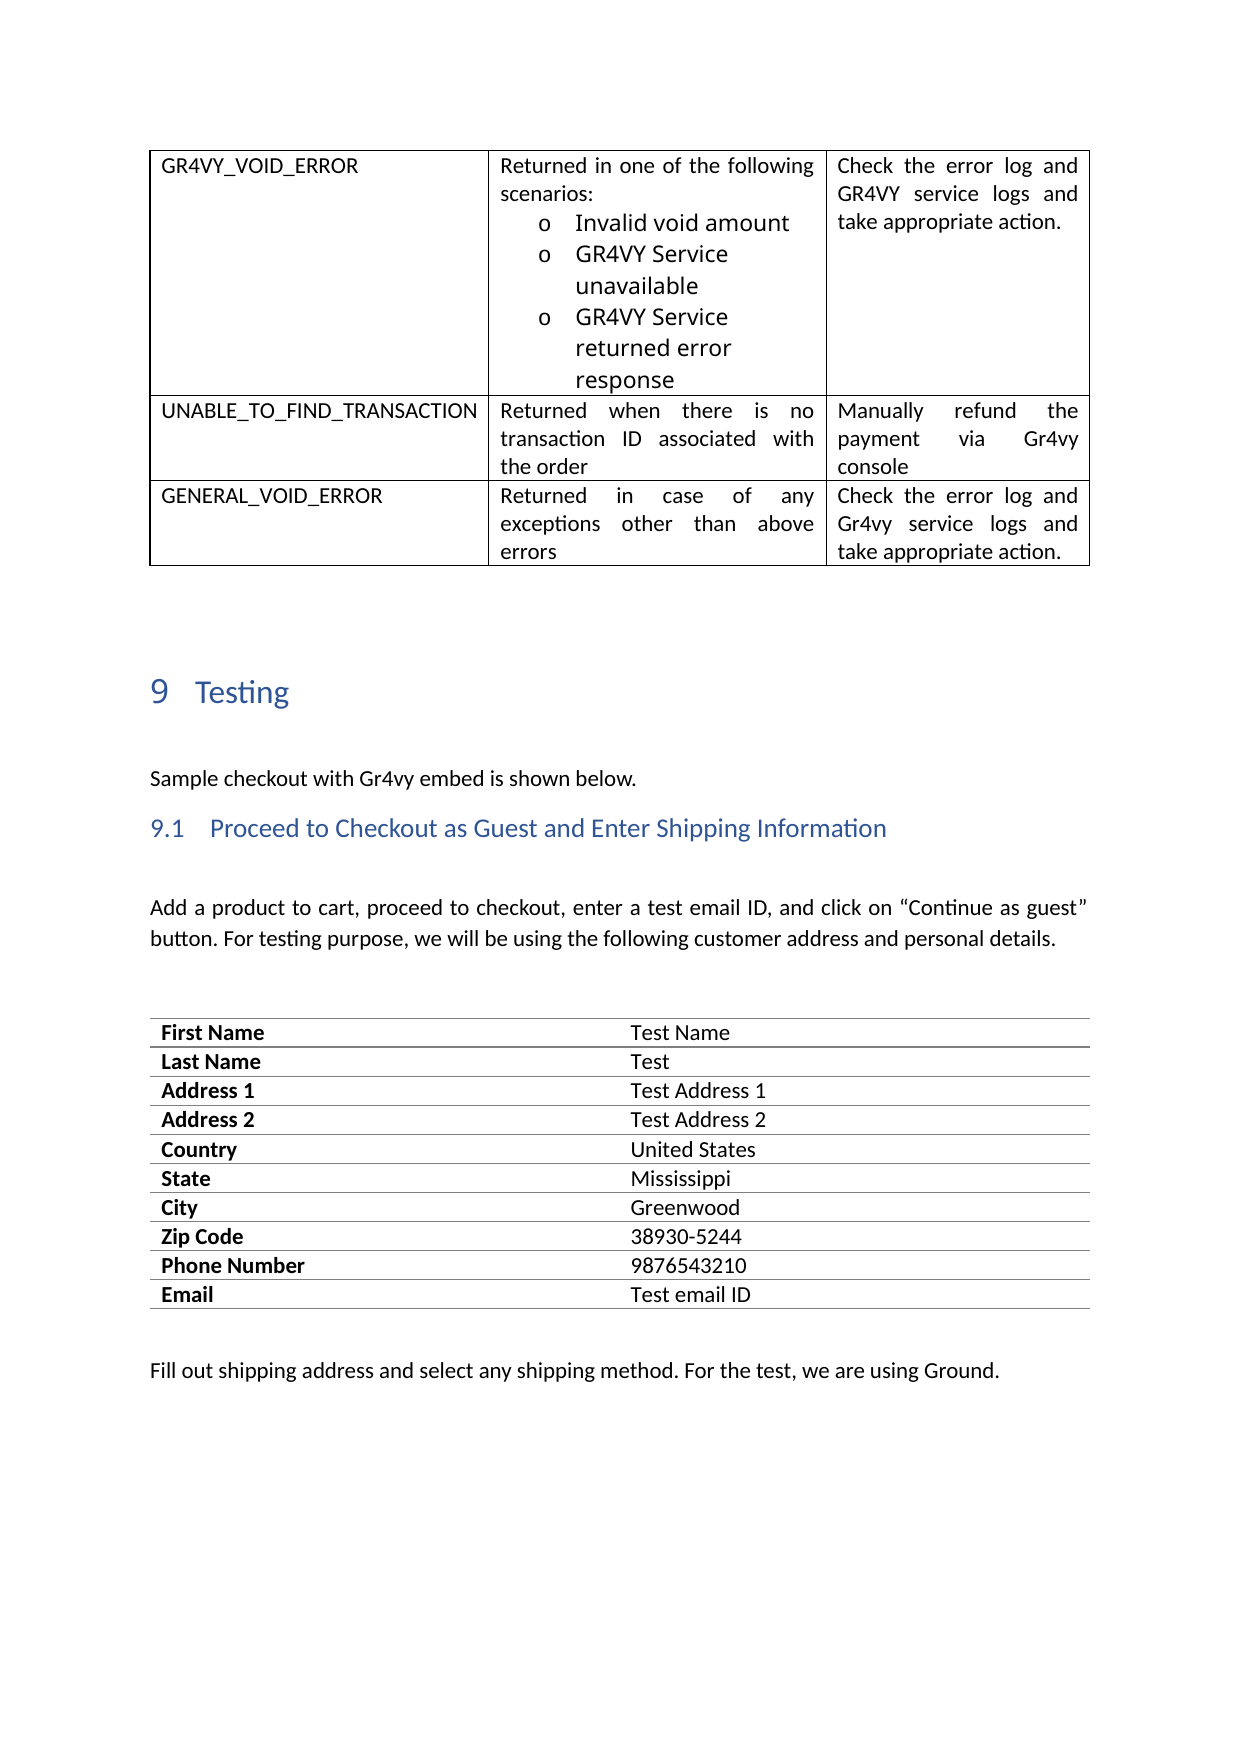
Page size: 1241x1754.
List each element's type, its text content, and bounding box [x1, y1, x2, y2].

table_cell Test email ID [619, 1280, 1090, 1308]
table_cell Zip Code [150, 1222, 619, 1250]
table_header Test Name [619, 1019, 1090, 1046]
table_cell United States [619, 1135, 1090, 1163]
table_cell Country [150, 1135, 619, 1163]
table_cell State [150, 1164, 619, 1192]
text Sample checkout with Gr4vy embed is shown below. [150, 764, 1090, 792]
table_cell 9876543210 [619, 1251, 1090, 1279]
table_cell Address 1 [150, 1077, 619, 1104]
table_cell City [150, 1193, 619, 1221]
table_cell Address 2 [150, 1106, 619, 1134]
table_cell Returned when there is no transaction ID associated with the order [489, 396, 826, 480]
table_cell Check the error log and Gr4vy service logs and take appropriate action. [827, 481, 1089, 565]
table_cell Returned in one of the following scenarios: Invalid void amount GR4VY Service unavailable GR4VY Service returned error response [489, 151, 826, 395]
table_cell 38930-5244 [619, 1222, 1090, 1250]
table_cell Test Address 1 [619, 1077, 1090, 1104]
table_cell Test [619, 1048, 1090, 1076]
text Add a product to cart, proceed to checkout, enter a test email ID, and click on “Continue as guest” button. For testing purpose, we will be using the following customer address and personal details. [150, 893, 1090, 952]
subtitle Proceed to Checkout as Guest and Enter Shipping Information [150, 811, 1090, 844]
table_cell Last Name [150, 1048, 619, 1076]
table_cell Phone Number [150, 1251, 619, 1279]
text Fill out shipping address and select any shipping method. For the test, we are using Ground. [150, 1356, 1090, 1384]
table_cell Mississippi [619, 1164, 1090, 1192]
table_cell UNABLE_TO_FIND_TRANSACTION [151, 396, 488, 480]
table_cell Greenwood [619, 1193, 1090, 1221]
table_cell Manually refund the payment via Gr4vy console [827, 396, 1089, 480]
table_cell Check the error log and GR4VY service logs and take appropriate action. [827, 151, 1089, 395]
table_cell GR4VY_VOID_ERROR [151, 151, 488, 395]
table_cell Returned in case of any exceptions other than above errors [489, 481, 826, 565]
subtitle Testing [150, 668, 1090, 714]
table_cell GENERAL_VOID_ERROR [151, 481, 488, 565]
table_cell Test Address 2 [619, 1106, 1090, 1134]
table_cell Email [150, 1280, 619, 1308]
table_header First Name [150, 1019, 619, 1046]
